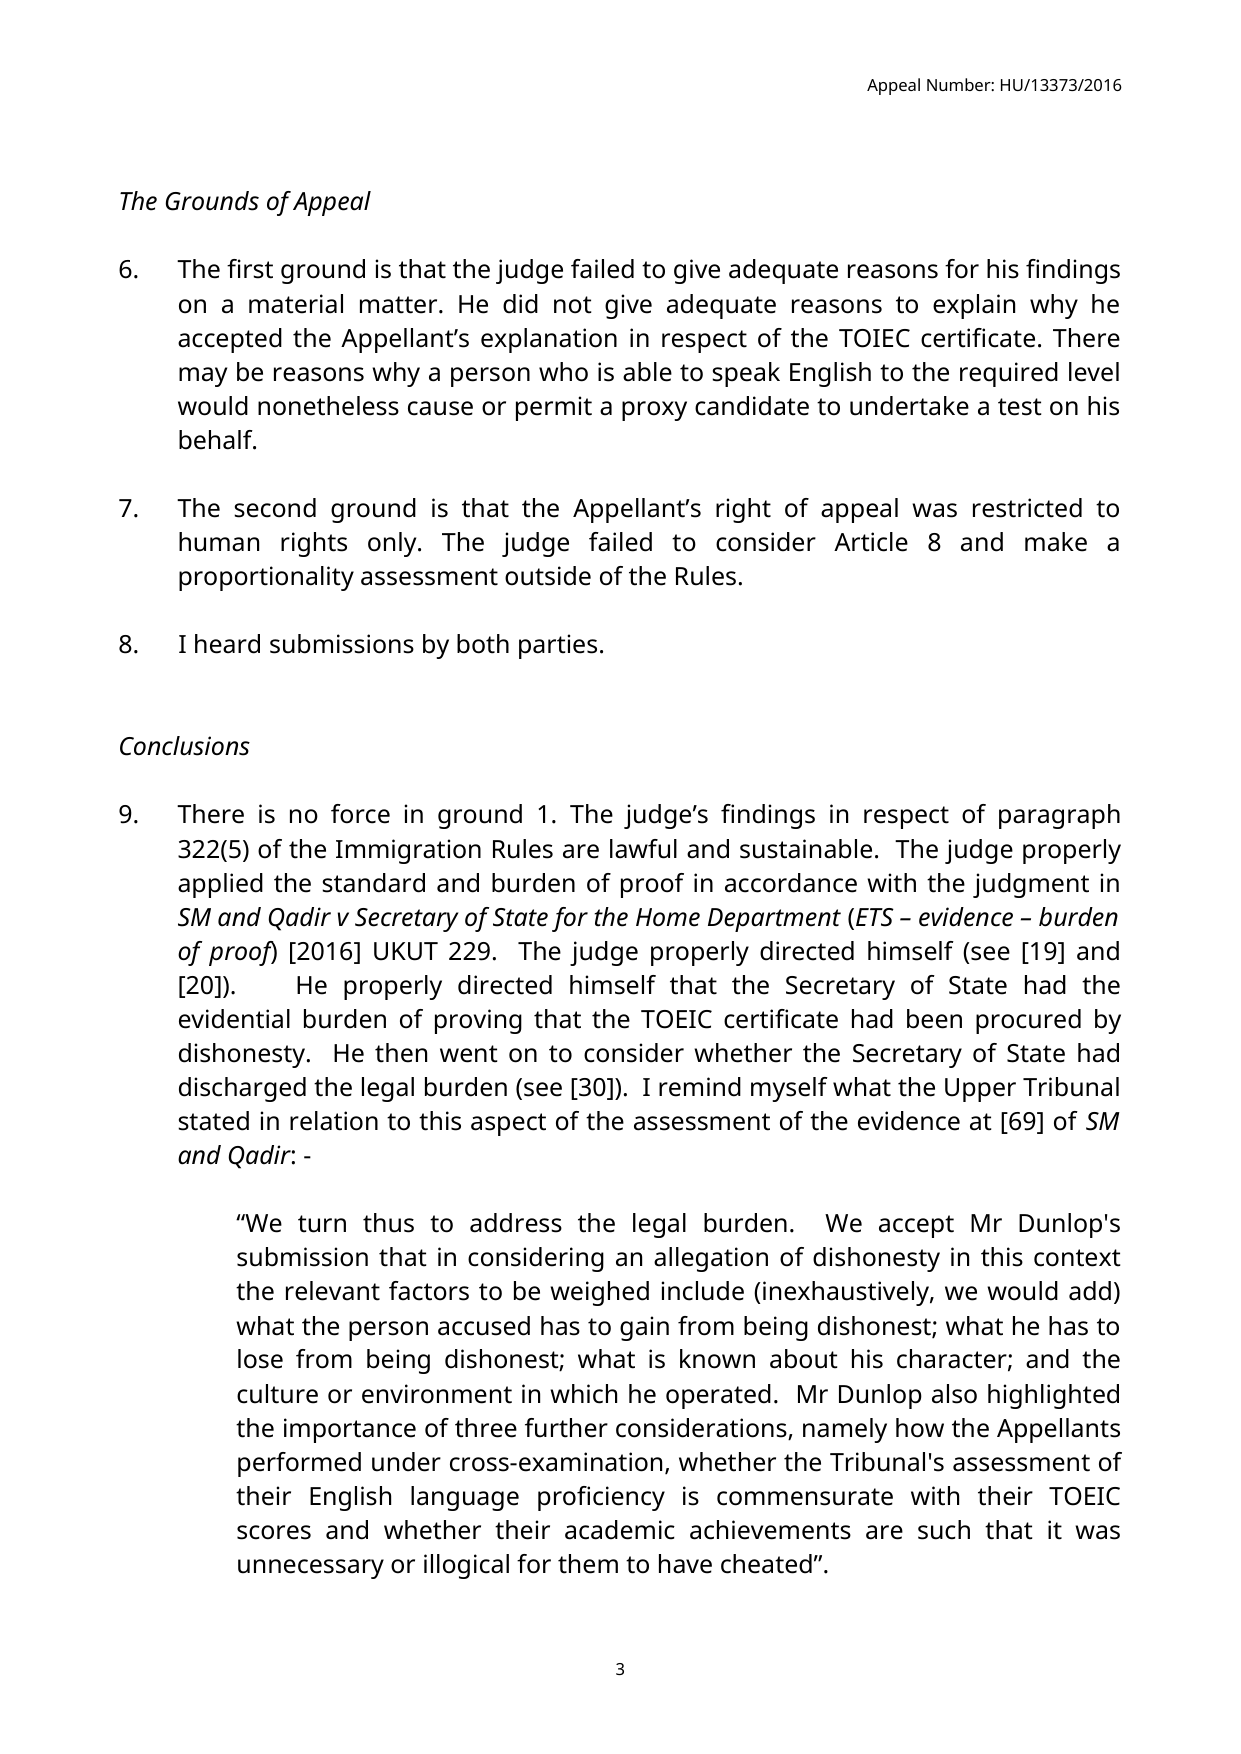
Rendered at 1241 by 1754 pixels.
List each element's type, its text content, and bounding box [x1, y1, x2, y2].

text 8. I heard submissions by both parties. [118, 627, 1122, 661]
text 7. The second ground is that the Appellant’s right of appeal was restricted to human rights only. The judge failed to consider Article 8 and make a proportionality assessment outside of the Rules. [118, 491, 1122, 593]
text 6. The first ground is that the judge failed to give adequate reasons for his findings on a material matter. He did not give adequate reasons to explain why he accepted the Appellant’s explanation in respect of the TOIEC certificate. There may be reasons why a person who is able to speak English to the required level would nonetheless cause or permit a proxy candidate to undertake a test on his behalf. [118, 252, 1122, 457]
text The Grounds of Appeal [118, 184, 1122, 218]
text “We turn thus to address the legal burden. We accept Mr Dunlop's submission that in considering an allegation of dishonesty in this context the relevant factors to be weighed include (inexhaustively, we would add) what the person accused has to gain from being dishonest; what he has to lose from being dishonest; what is known about his character; and the culture or environment in which he operated. Mr Dunlop also highlighted the importance of three further considerations, namely how the Appellants performed under cross-examination, whether the Tribunal's assessment of their English language proficiency is commensurate with their TOEIC scores and whether their academic achievements are such that it was unnecessary or illogical for them to have cheated”. [236, 1206, 1122, 1581]
text Conclusions [118, 729, 1122, 763]
text 9. There is no force in ground 1. The judge’s findings in respect of paragraph 322(5) of the Immigration Rules are lawful and sustainable. The judge properly applied the standard and burden of proof in accordance with the judgment in SM and Qadir v Secretary of State for the Home Department (ETS – evidence – burden of proof) [2016] UKUT 229. The judge properly directed himself (see [19] and [20]). He properly directed himself that the Secretary of State had the evidential burden of proving that the TOEIC certificate had been procured by dishonesty. He then went on to consider whether the Secretary of State had discharged the legal burden (see [30]). I remind myself what the Upper Tribunal stated in relation to this aspect of the assessment of the evidence at [69] of SM and Qadir: - [118, 797, 1122, 1172]
